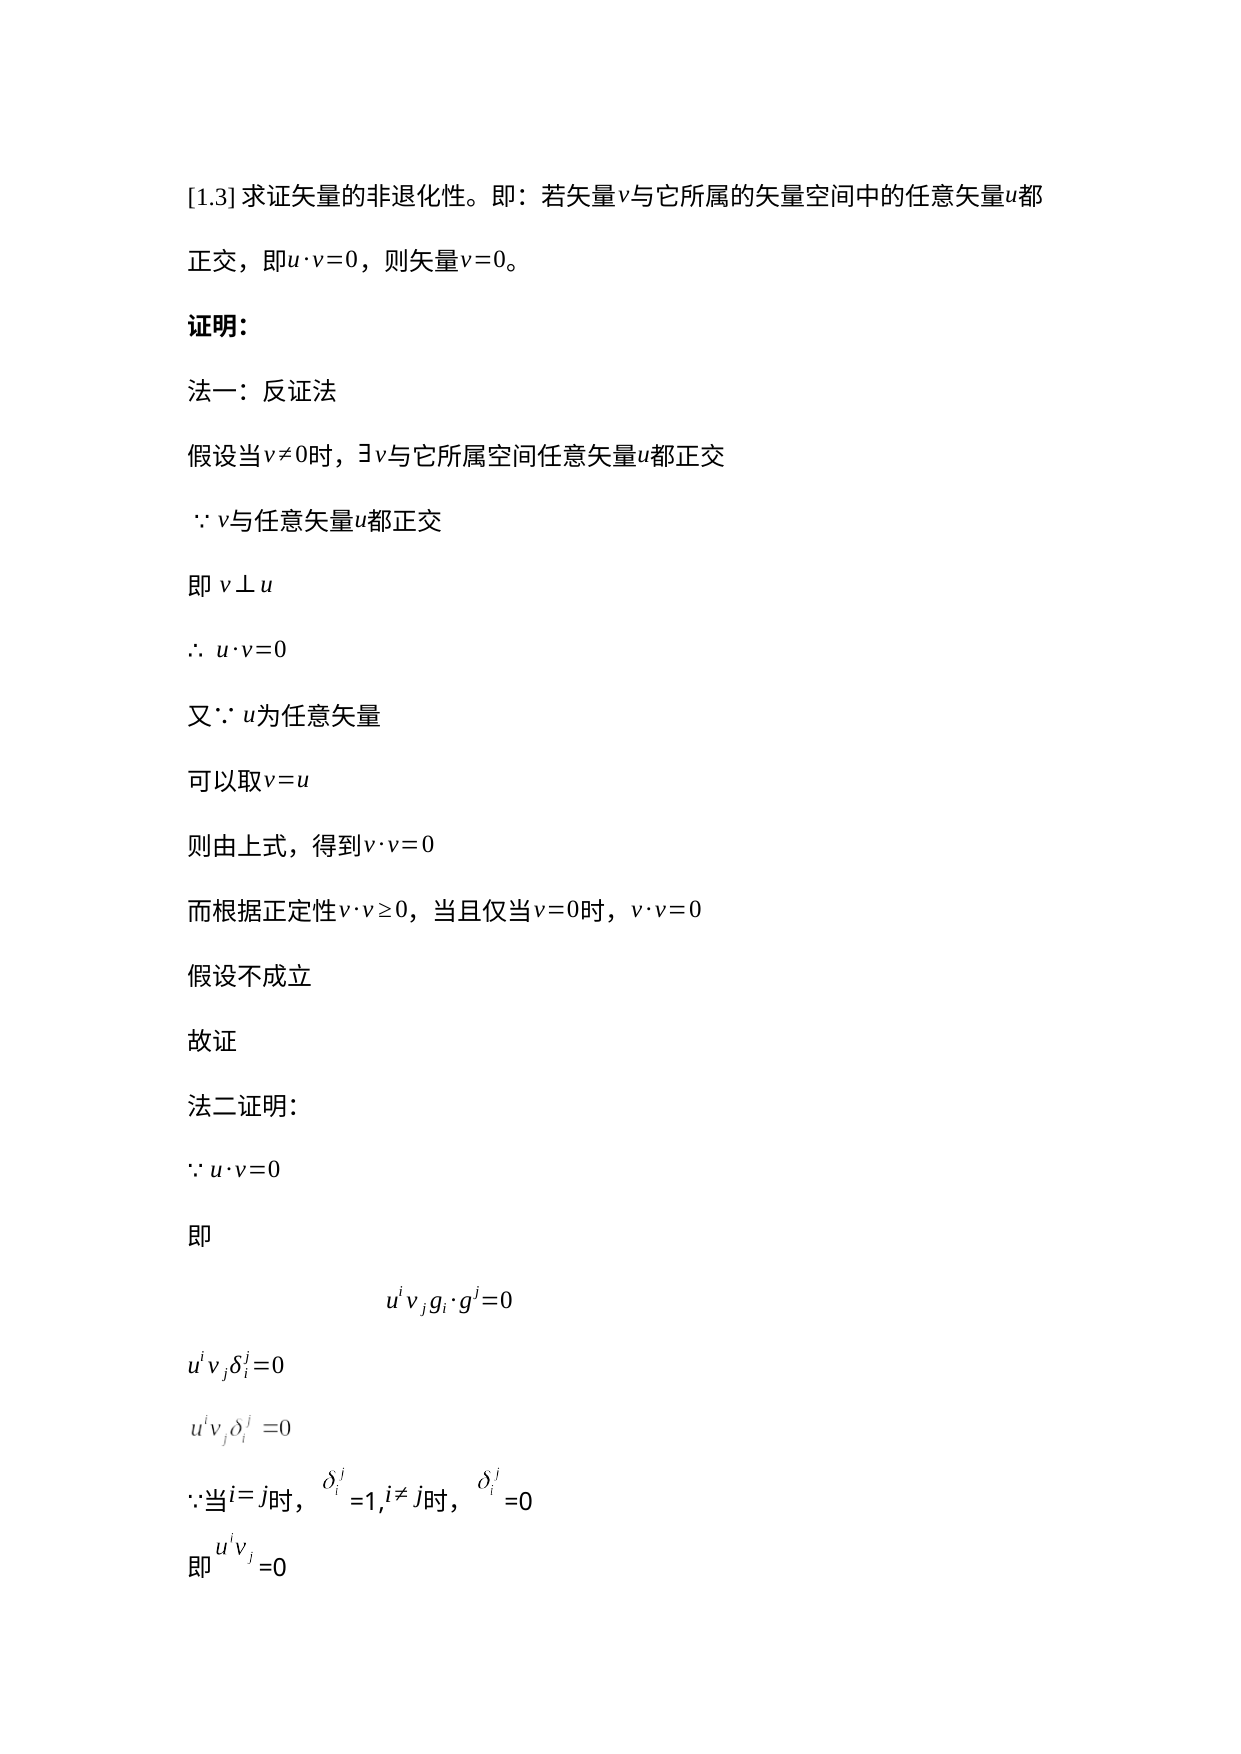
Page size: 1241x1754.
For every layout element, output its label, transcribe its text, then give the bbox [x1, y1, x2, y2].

text ∵ [187, 1137, 1053, 1202]
text 故证 [187, 1007, 1053, 1072]
text 法一：反证法 [187, 357, 1053, 422]
text ∵当时，=1,时，=0 [187, 1462, 1053, 1527]
text 法二证明： [187, 1072, 1053, 1137]
text 假设当时，与它所属空间任意矢量都正交 [187, 422, 1053, 487]
text 又∵ 为任意矢量 [187, 682, 1053, 747]
text 即=0 [187, 1527, 1053, 1592]
text 证明： [187, 292, 1053, 357]
text ∵ 与任意矢量都正交 [187, 487, 1053, 552]
text 即 [187, 552, 1053, 617]
text 而根据正定性，当且仅当时， [187, 877, 1053, 942]
text 假设不成立 [187, 942, 1053, 1007]
text 可以取 [187, 747, 1053, 812]
text [1.3] 求证矢量的非退化性。即：若矢量与它所属的矢量空间中的任意矢量都正交，即，则矢量。 [187, 162, 1053, 292]
text 则由上式，得到 [187, 812, 1053, 877]
text ∴ [187, 617, 1053, 682]
text 即 [187, 1202, 1053, 1267]
